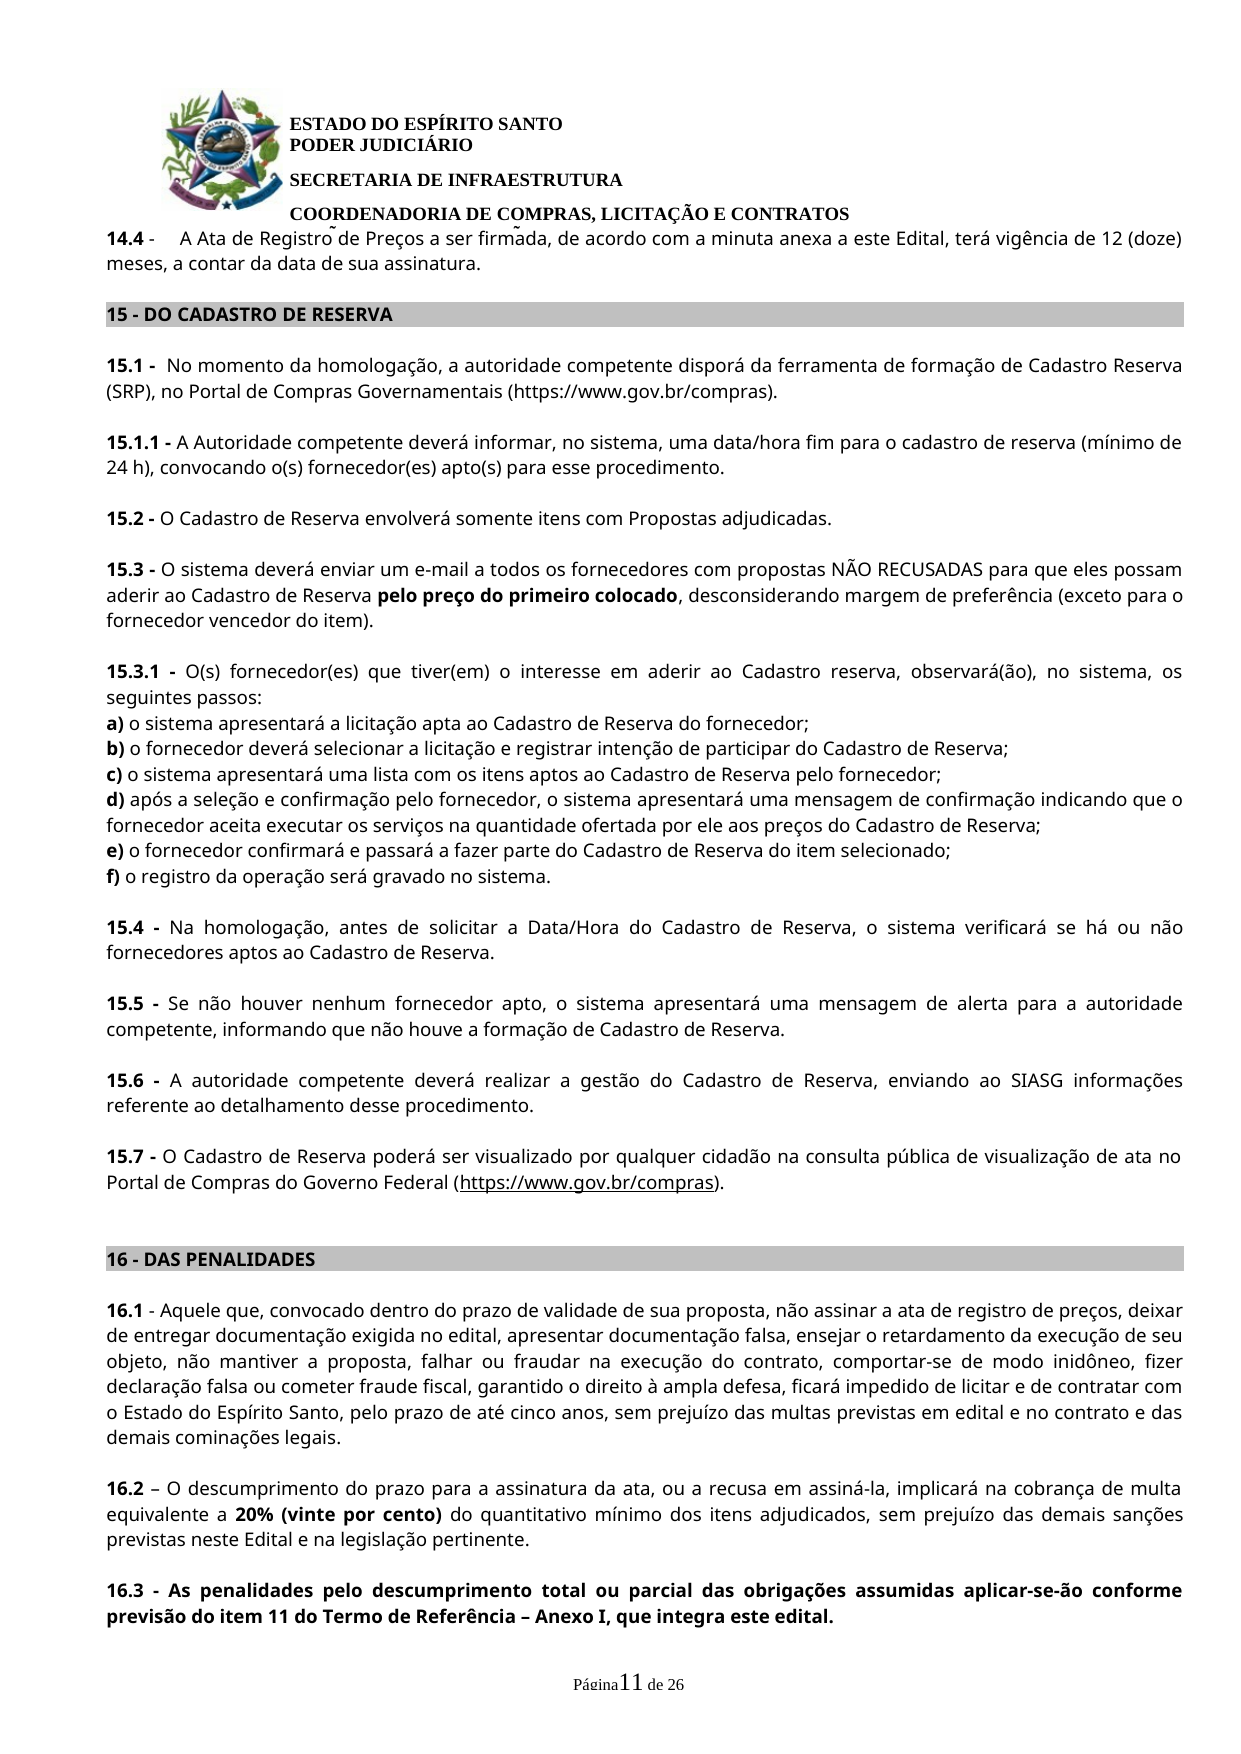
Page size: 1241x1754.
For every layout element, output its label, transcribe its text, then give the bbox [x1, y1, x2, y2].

text a) o sistema apresentará a licitação apta ao Cadastro de Reserva do fornecedor; [106, 710, 1184, 735]
text c) o sistema apresentará uma lista com os itens aptos ao Cadastro de Reserva pelo fornecedor; [106, 761, 1184, 786]
text d) após a seleção e confirmação pelo fornecedor, o sistema apresentará uma mensagem de confirmação indicando que o fornecedor aceita executar os serviços na quantidade ofertada por ele aos preços do Cadastro de Reserva; [106, 786, 1184, 837]
text 15.4 - Na homologação, antes de solicitar a Data/Hora do Cadastro de Reserva, o sistema verificará se há ou não fornecedores aptos ao Cadastro de Reserva. [106, 914, 1184, 965]
text f) o registro da operação será gravado no sistema. [106, 863, 1184, 888]
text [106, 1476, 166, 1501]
text 15.3 - O sistema deverá enviar um e-mail a todos os fornecedores com propostas NÃO RECUSADAS para que eles possam aderir ao Cadastro de Reserva pelo preço do primeiro colocado, desconsiderando margem de preferência (exceto para o fornecedor vencedor do item). [106, 557, 1184, 633]
picture [161, 88, 283, 211]
text 15.1 - No momento da homologação, a autoridade competente disporá da ferramenta de formação de Cadastro Reserva (SRP), no Portal de Compras Governamentais (https://www.gov.br/compras). [106, 353, 1184, 404]
text 15 - DO CADASTRO DE RESERVA [106, 302, 1184, 327]
text 15.3.1 - O(s) fornecedor(es) que tiver(em) o interesse em aderir ao Cadastro reserva, observará(ão), no sistema, os seguintes passos: [106, 659, 1184, 710]
text 15.6 - A autoridade competente deverá realizar a gestão do Cadastro de Reserva, enviando ao SIASG informações referente ao detalhamento desse procedimento. [106, 1067, 1184, 1118]
text 15.7 - O Cadastro de Reserva poderá ser visualizado por qualquer cidadão na consulta pública de visualização de ata no Portal de Compras do Governo Federal (https://www.gov.br/compras). [106, 1144, 1184, 1195]
text 16.3 - As penalidades pelo descumprimento total ou parcial das obrigações assumidas aplicar-se-ão conforme previsão do item 11 do Termo de Referência – Anexo I, que integra este edital. [106, 1578, 1184, 1629]
text 16 - DAS PENALIDADES [106, 1246, 1184, 1271]
text 14.4 - A Ata de Registro de Preços a ser firmada, de acordo com a minuta anexa a este Edital, terá vigência de 12 (doze) meses, a contar da data de sua assinatura. [106, 225, 1184, 276]
text 15.5 - Se não houver nenhum fornecedor apto, o sistema apresentará uma mensagem de alerta para a autoridade competente, informando que não houve a formação de Cadastro de Reserva. [106, 991, 1184, 1042]
text e) o fornecedor confirmará e passará a fazer parte do Cadastro de Reserva do item selecionado; [106, 837, 1184, 863]
text 15.2 - O Cadastro de Reserva envolverá somente itens com Propostas adjudicadas. [106, 506, 1184, 531]
text b) o fornecedor deverá selecionar a licitação e registrar intenção de participar do Cadastro de Reserva; [106, 735, 1184, 761]
text 15.1.1 - A Autoridade competente deverá informar, no sistema, uma data/hora fim para o cadastro de reserva (mínimo de 24 h), convocando o(s) fornecedor(es) apto(s) para esse procedimento. [106, 429, 1184, 480]
text 16.2 – O descumprimento do prazo para a assinatura da ata, ou a recusa em assiná-la, implicará na cobrança de multa equivalente a 20% (vinte por cento) do quantitativo mínimo dos itens adjudicados, sem prejuízo das demais sanções previstas neste Edital e na legislação pertinente. [529, 1501, 1184, 1552]
